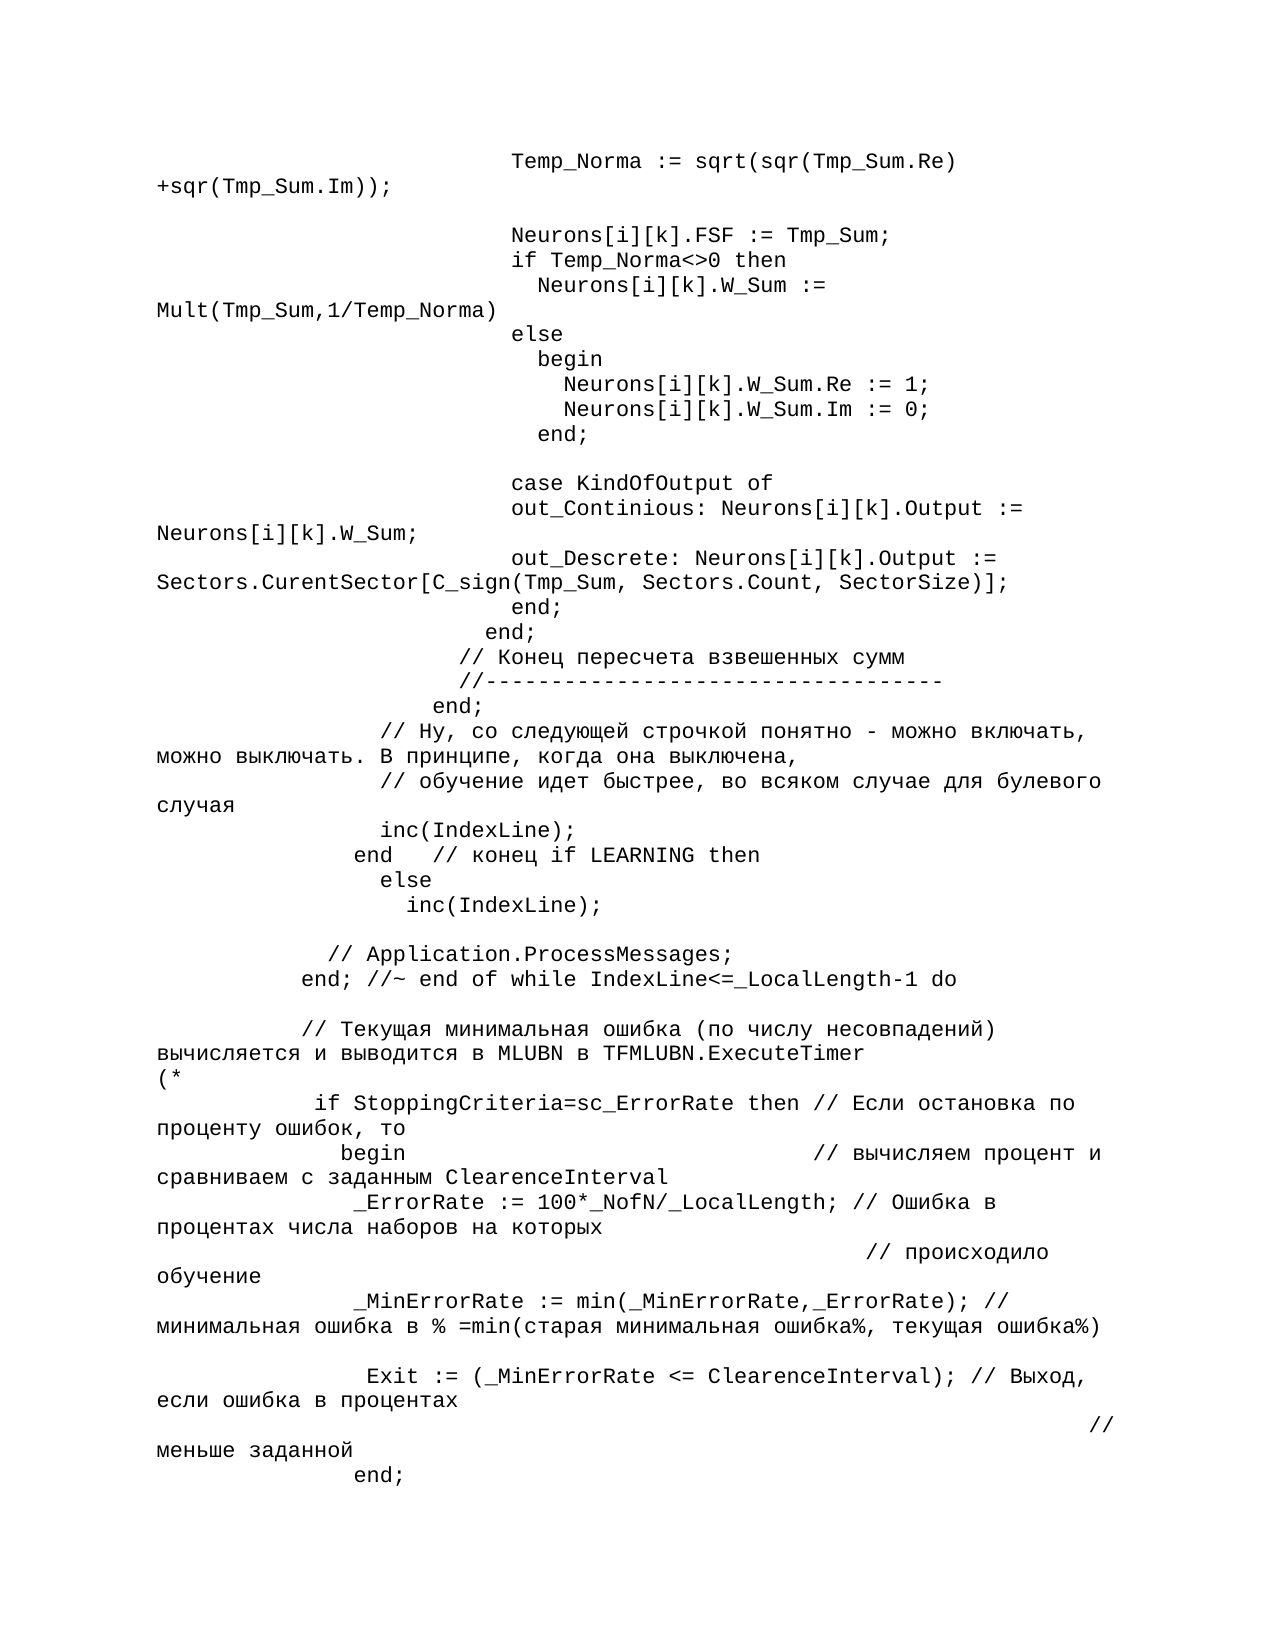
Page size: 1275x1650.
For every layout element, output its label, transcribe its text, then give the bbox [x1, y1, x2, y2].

text else [156, 323, 1118, 348]
text Temp_Norma := sqrt(sqr(Tmp_Sum.Re)+sqr(Tmp_Sum.Im)); [156, 150, 1118, 199]
text // обучение идет быстрее, во всяком случае для булевого случая [156, 770, 1118, 819]
text end; [156, 621, 1118, 646]
text end; [156, 423, 1118, 447]
text end; [156, 596, 1118, 621]
text // происходило обучение [156, 1241, 1118, 1290]
text _ErrorRate := 100*_NofN/_LocalLength; // Ошибка в процентах числа наборов на которых [156, 1191, 1118, 1241]
text if StoppingCriteria=sc_ErrorRate then // Если остановка по проценту ошибок, то [156, 1092, 1118, 1142]
text if Temp_Norma<>0 then [156, 249, 1118, 274]
text Neurons[i][k].W_Sum := Mult(Tmp_Sum,1/Temp_Norma) [156, 274, 1118, 323]
text // Текущая минимальная ошибка (по числу несовпадений) вычисляется и выводится в MLUBN в TFMLUBN.ExecuteTimer [156, 1018, 1118, 1067]
text begin // вычисляем процент и сравниваем с заданным ClearenceInterval [156, 1142, 1118, 1191]
text // Ну, со следующей строчкой понятно - можно включать, можно выключать. В принципе, когда она выключена, [156, 720, 1118, 770]
text inc(IndexLine); [156, 894, 1118, 918]
text inc(IndexLine); [156, 819, 1118, 844]
text Neurons[i][k].FSF := Tmp_Sum; [156, 224, 1118, 249]
text out_Continious: Neurons[i][k].Output := Neurons[i][k].W_Sum; [156, 497, 1118, 547]
text Neurons[i][k].W_Sum.Re := 1; [156, 373, 1118, 398]
text else [156, 869, 1118, 894]
text Neurons[i][k].W_Sum.Im := 0; [156, 398, 1118, 423]
text // меньше заданной [156, 1414, 1118, 1464]
text (* [156, 1067, 1118, 1092]
text end // конец if LEARNING then [156, 844, 1118, 869]
text end; [156, 695, 1118, 720]
text out_Descrete: Neurons[i][k].Output := Sectors.CurentSector[C_sign(Tmp_Sum, Sectors.Count, SectorSize)]; [156, 547, 1118, 596]
text end; [156, 1464, 1118, 1489]
text _MinErrorRate := min(_MinErrorRate,_ErrorRate); // минимальная ошибка в % =min(старая минимальная ошибка%, текущая ошибка%) [156, 1290, 1118, 1340]
text begin [156, 348, 1118, 373]
text end; //~ end of while IndexLine<=_LocalLength-1 do [156, 968, 1118, 993]
text //----------------------------------- [156, 671, 1118, 695]
text // Application.ProcessMessages; [156, 943, 1118, 968]
text // Конец пересчета взвешенных сумм [156, 646, 1118, 671]
text case KindOfOutput of [156, 472, 1118, 497]
text Exit := (_MinErrorRate <= ClearenceInterval); // Выход, если ошибка в процентах [156, 1365, 1118, 1414]
